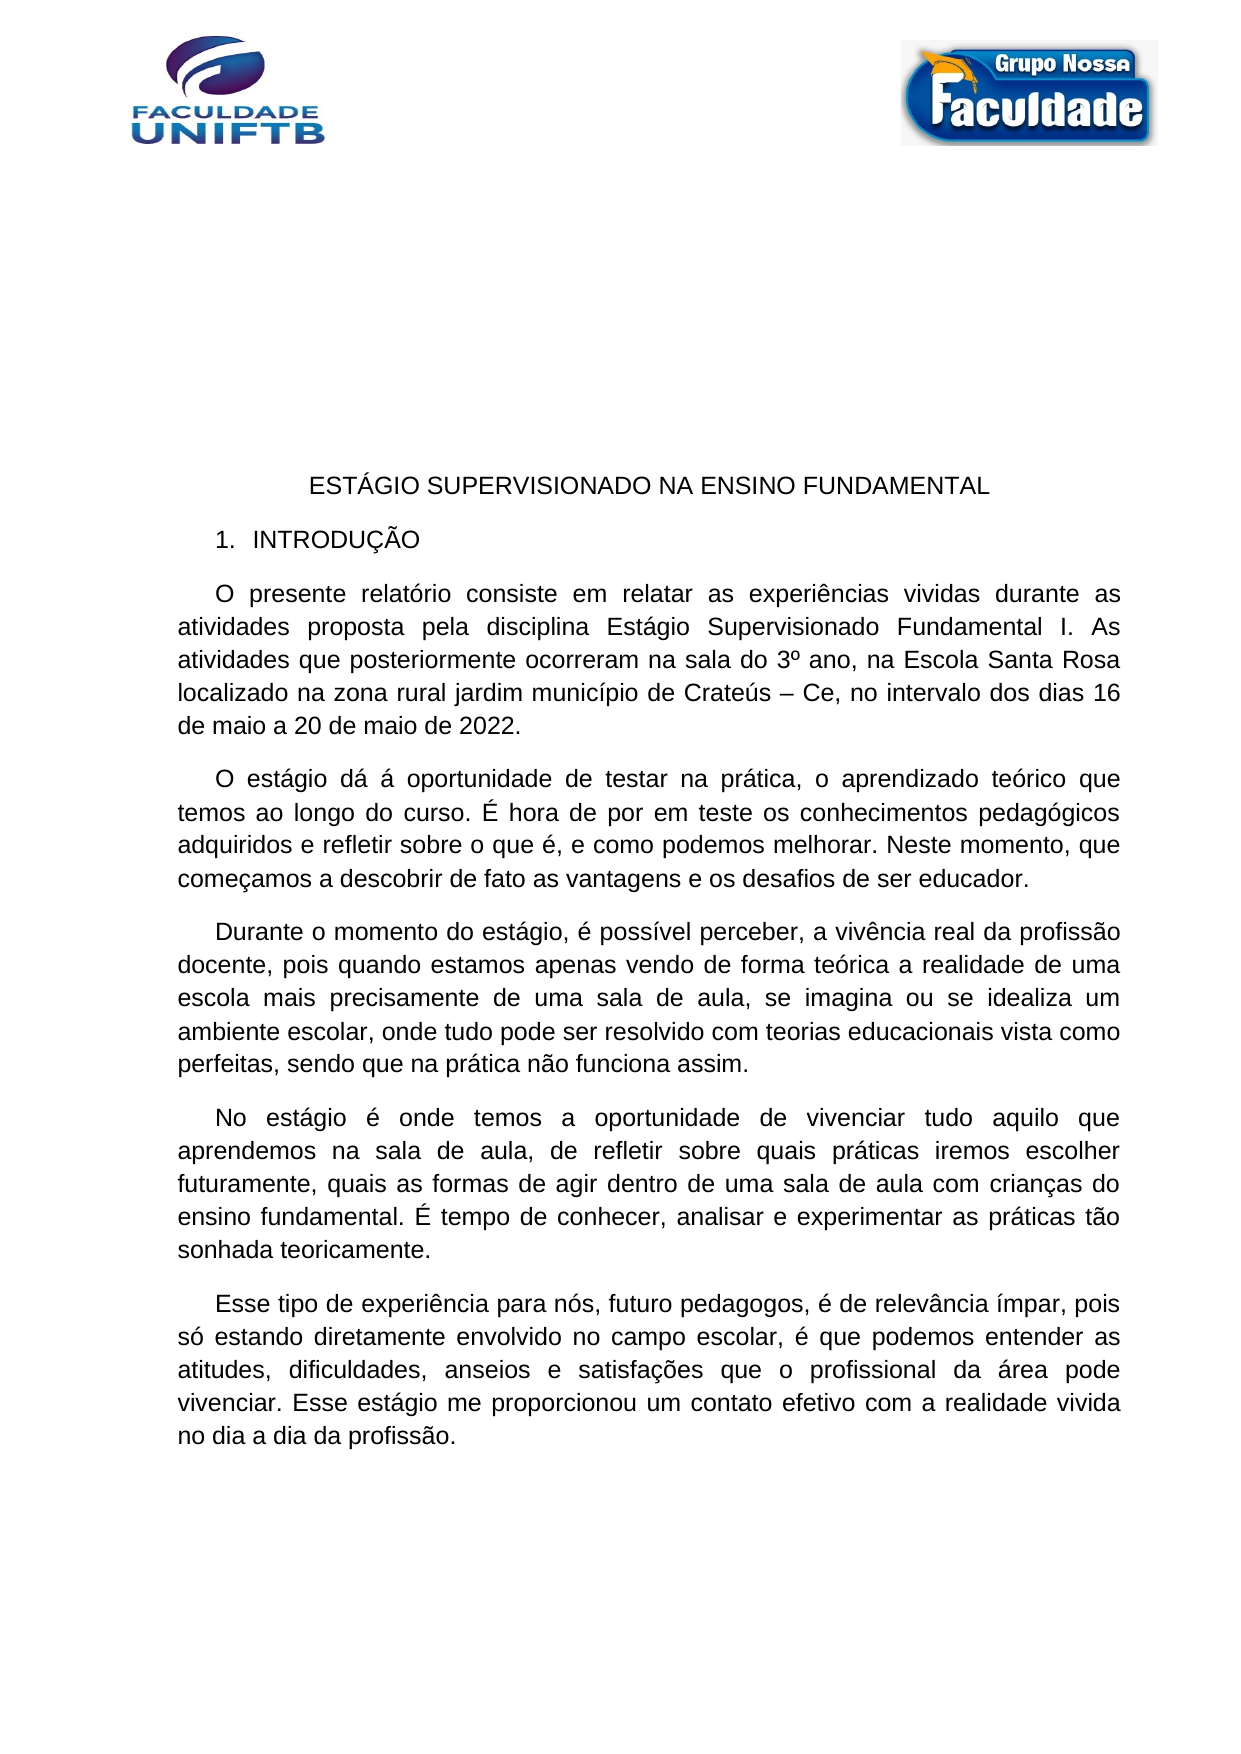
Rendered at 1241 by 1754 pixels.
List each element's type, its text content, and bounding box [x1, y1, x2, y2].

text O presente relatório consiste em relatar as experiências vividas durante as atividades proposta pela disciplina Estágio Supervisionado Fundamental I. As atividades que posteriormente ocorreram na sala do 3º ano, na Escola Santa Rosa localizado na zona rural jardim município de Crateús – Ce, no intervalo dos dias 16 de maio a 20 de maio de 2022. [177, 578, 1122, 739]
text No estágio é onde temos a oportunidade de vivenciar tudo aquilo que aprendemos na sala de aula, de refletir sobre quais práticas iremos escolher futuramente, quais as formas de agir dentro de uma sala de aula com crianças do ensino fundamental. É tempo de conhecer, analisar e experimentar as práticas tão sonhada teoricamente. [177, 1103, 1122, 1264]
picture [900, 40, 1158, 146]
picture [99, 28, 351, 154]
text Durante o momento do estágio, é possível perceber, a vivência real da profissão docente, pois quando estamos apenas vendo de forma teórica a realidade de uma escola mais precisamente de uma sala de aula, se imagina ou se idealiza um ambiente escolar, onde tudo pode ser resolvido com teorias educacionais vista como perfeitas, sendo que na prática não funciona assim. [177, 917, 1122, 1078]
text O estágio dá á oportunidade de testar na prática, o aprendizado teórico que temos ao longo do curso. É hora de por em teste os conhecimentos pedagógicos adquiridos e refletir sobre o que é, e como podemos melhorar. Neste momento, que começamos a descobrir de fato as vantagens e os desafios de ser educador. [177, 764, 1122, 892]
text Esse tipo de experiência para nós, futuro pedagogos, é de relevância ímpar, pois só estando diretamente envolvido no campo escolar, é que podemos entender as atitudes, dificuldades, anseios e satisfações que o profissional da área pode vivenciar. Esse estágio me proporcionou um contato efetivo com a realidade vivida no dia a dia da profissão. [177, 1289, 1122, 1450]
text ESTÁGIO SUPERVISIONADO NA ENSINO FUNDAMENTAL [177, 471, 1122, 499]
list INTRODUÇÃO [215, 525, 1122, 553]
